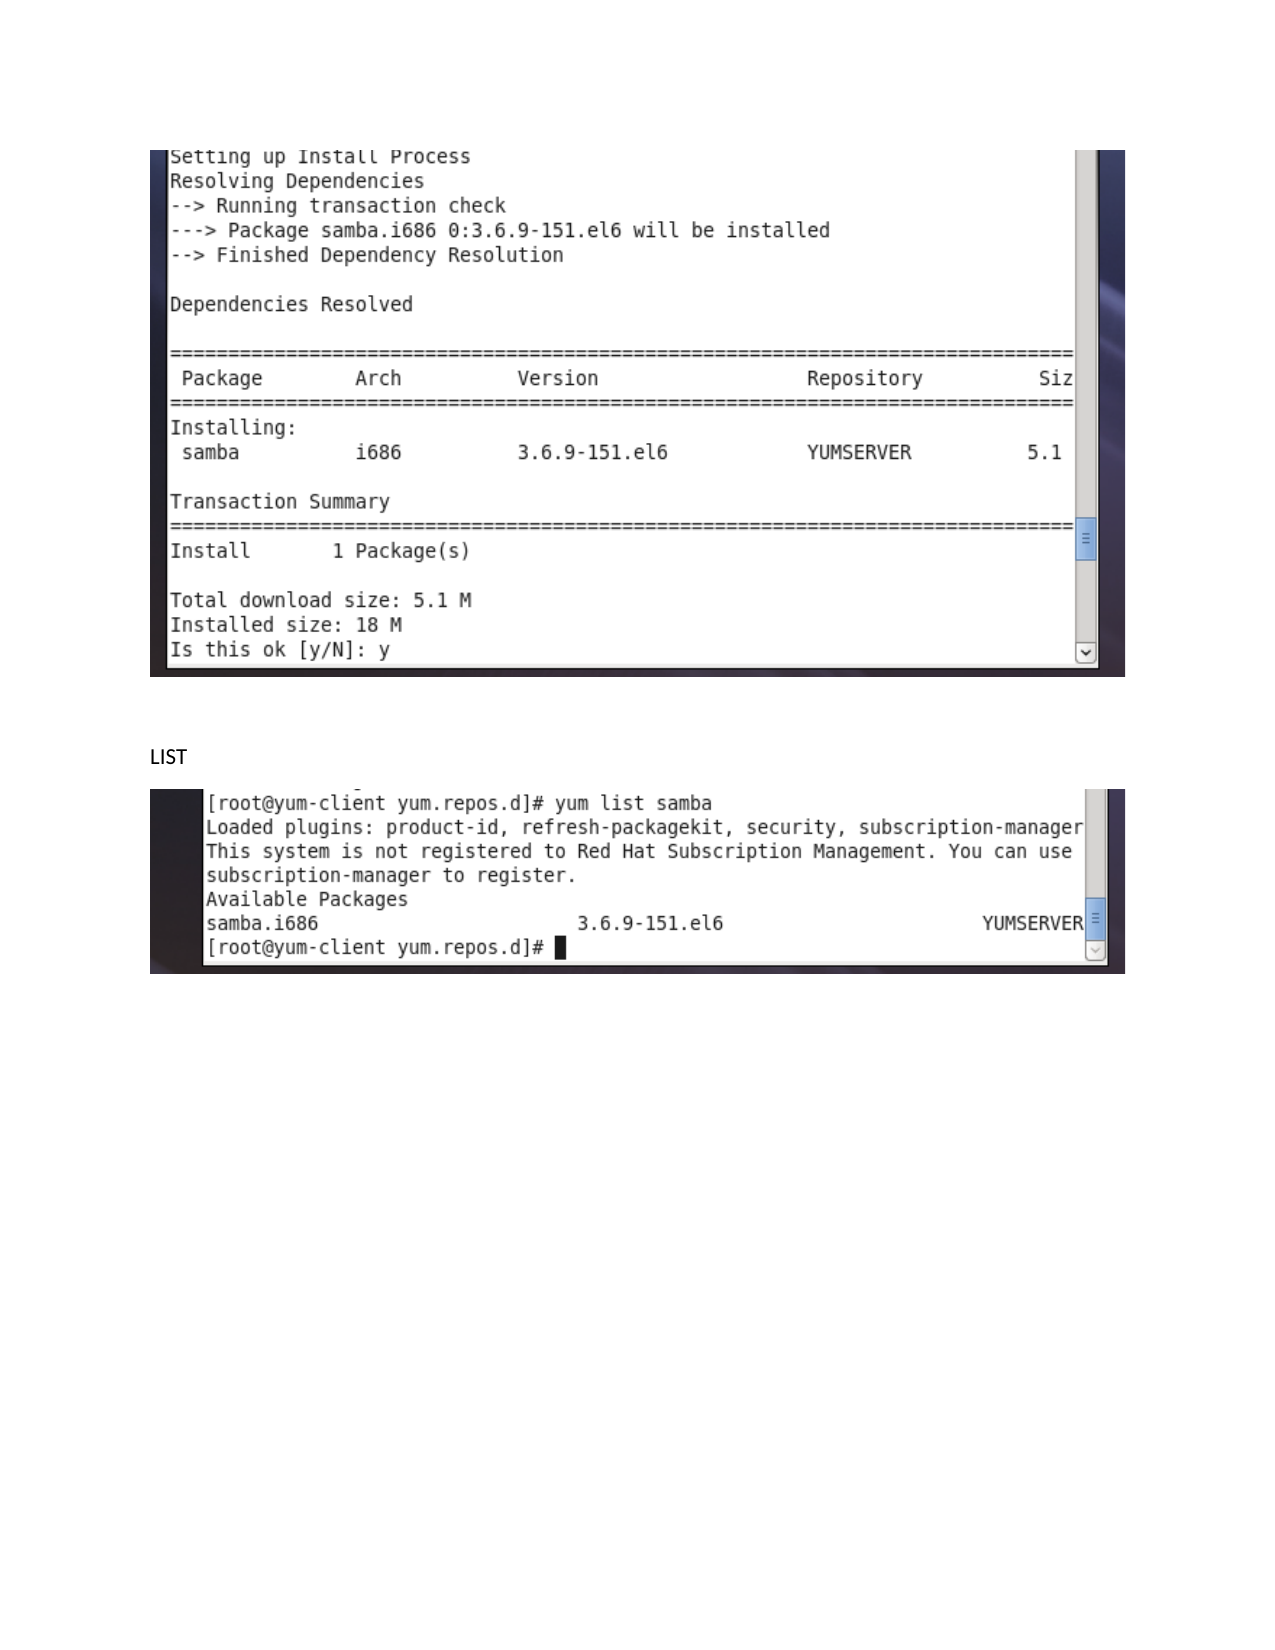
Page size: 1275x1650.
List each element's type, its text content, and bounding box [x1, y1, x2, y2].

picture [150, 789, 1125, 974]
text LIST [150, 742, 1125, 770]
picture [150, 150, 1125, 677]
